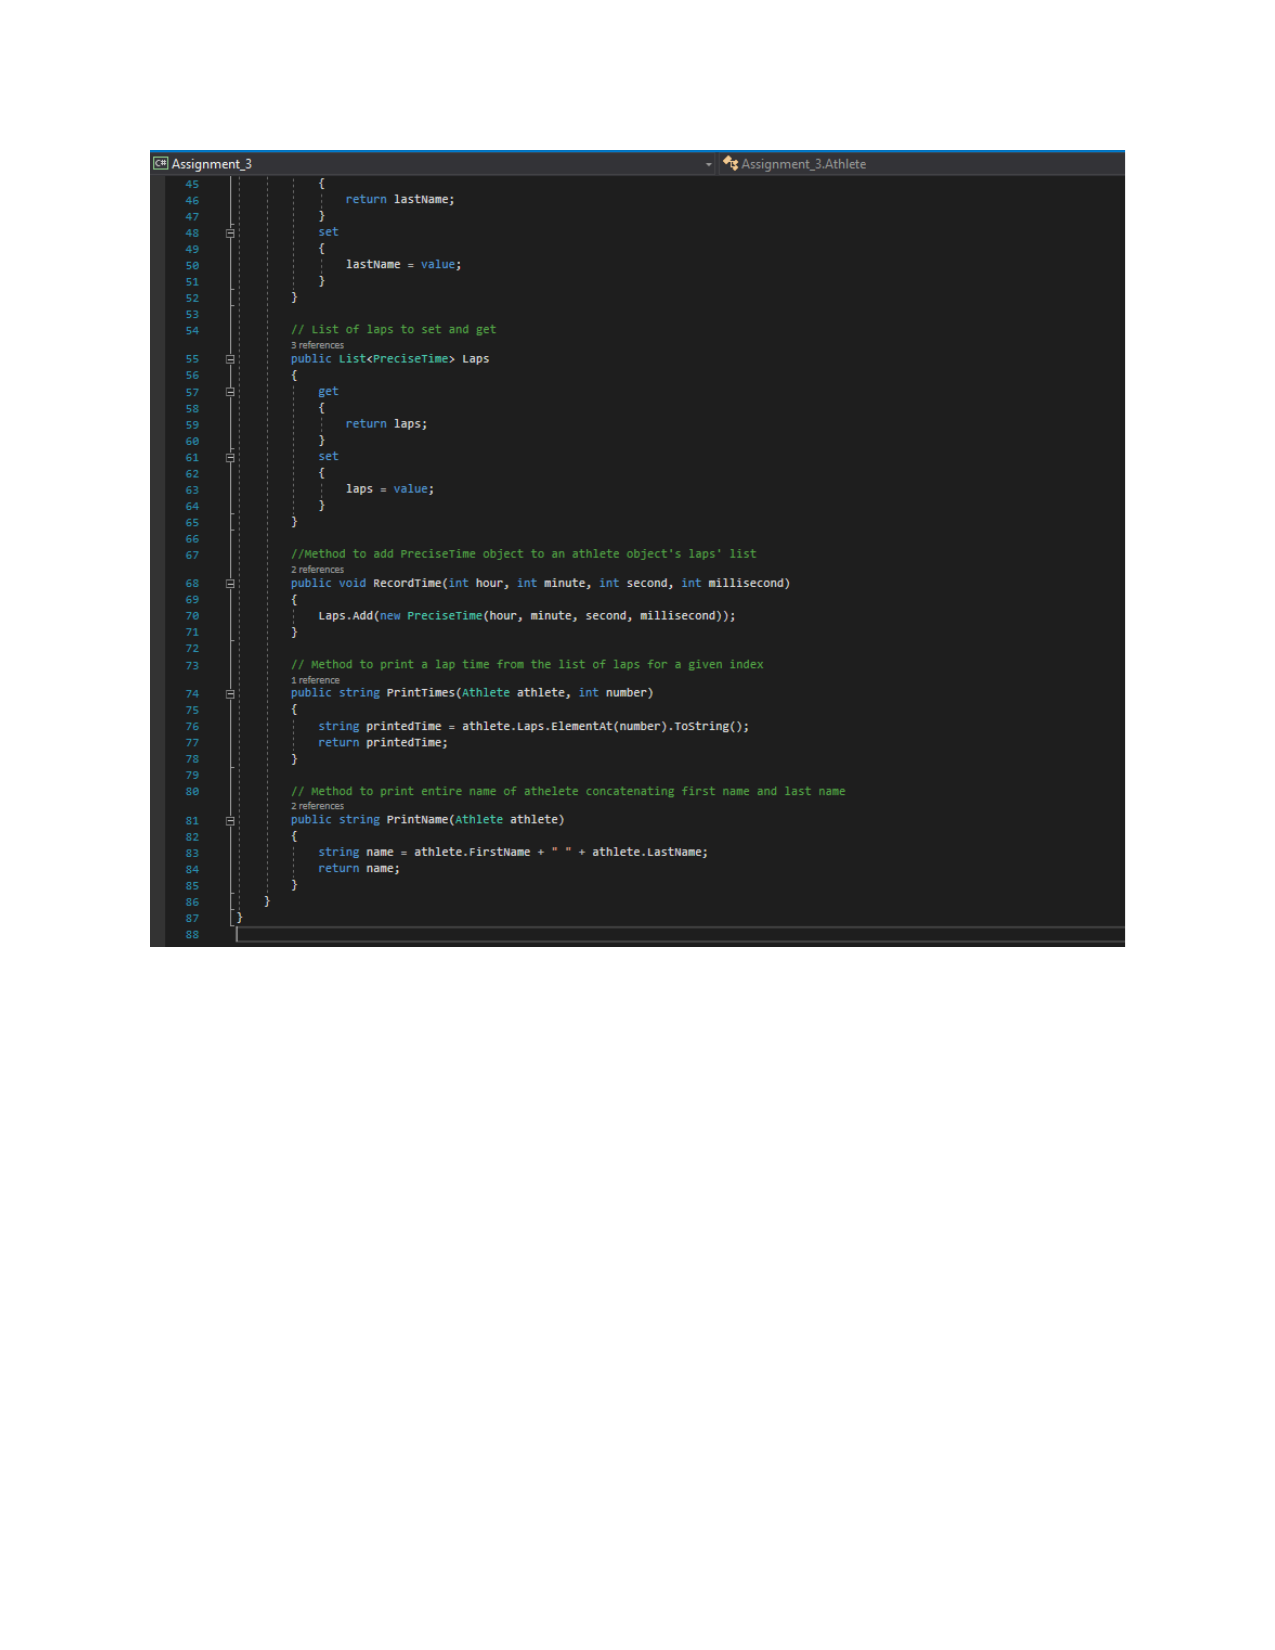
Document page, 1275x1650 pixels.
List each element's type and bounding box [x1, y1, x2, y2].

picture [150, 150, 1125, 947]
